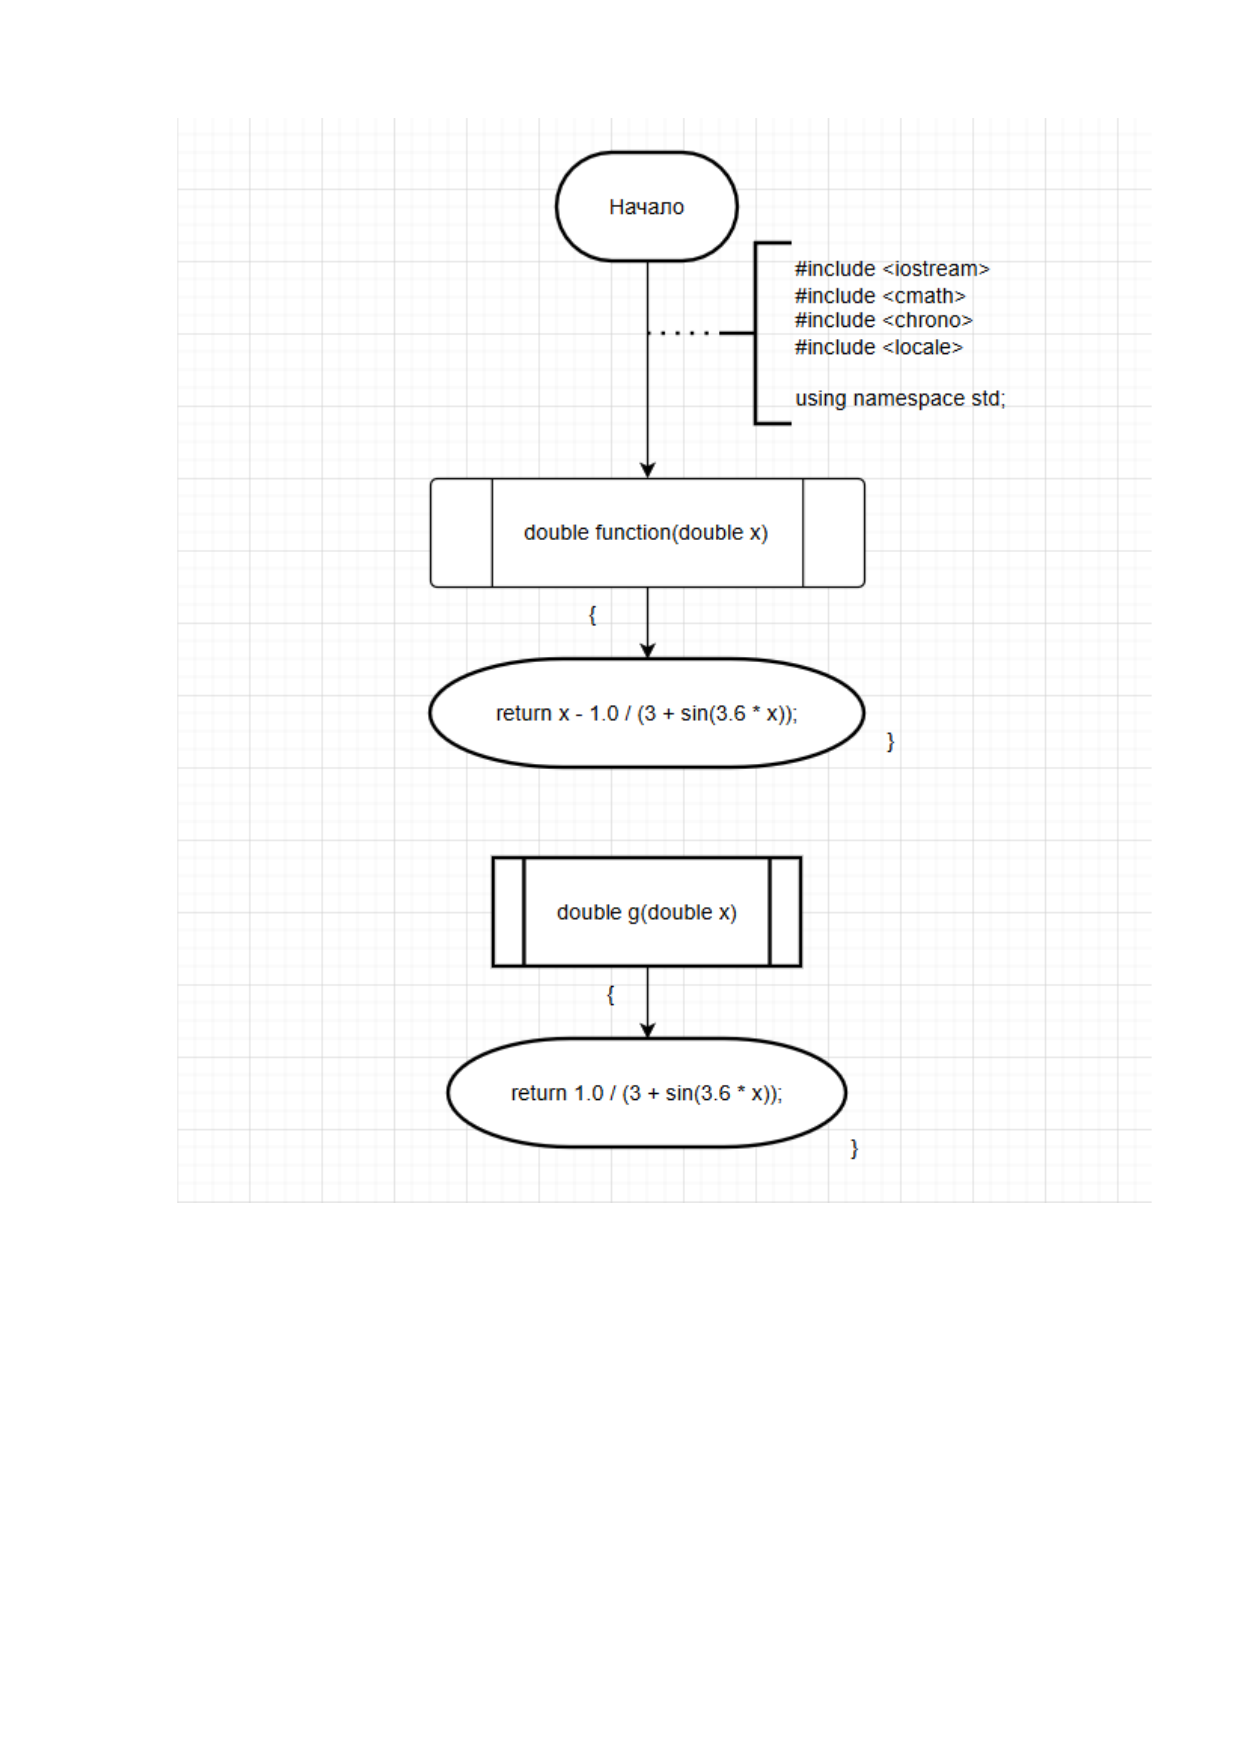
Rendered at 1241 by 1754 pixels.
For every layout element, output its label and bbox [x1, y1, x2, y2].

picture [177, 118, 1152, 1203]
